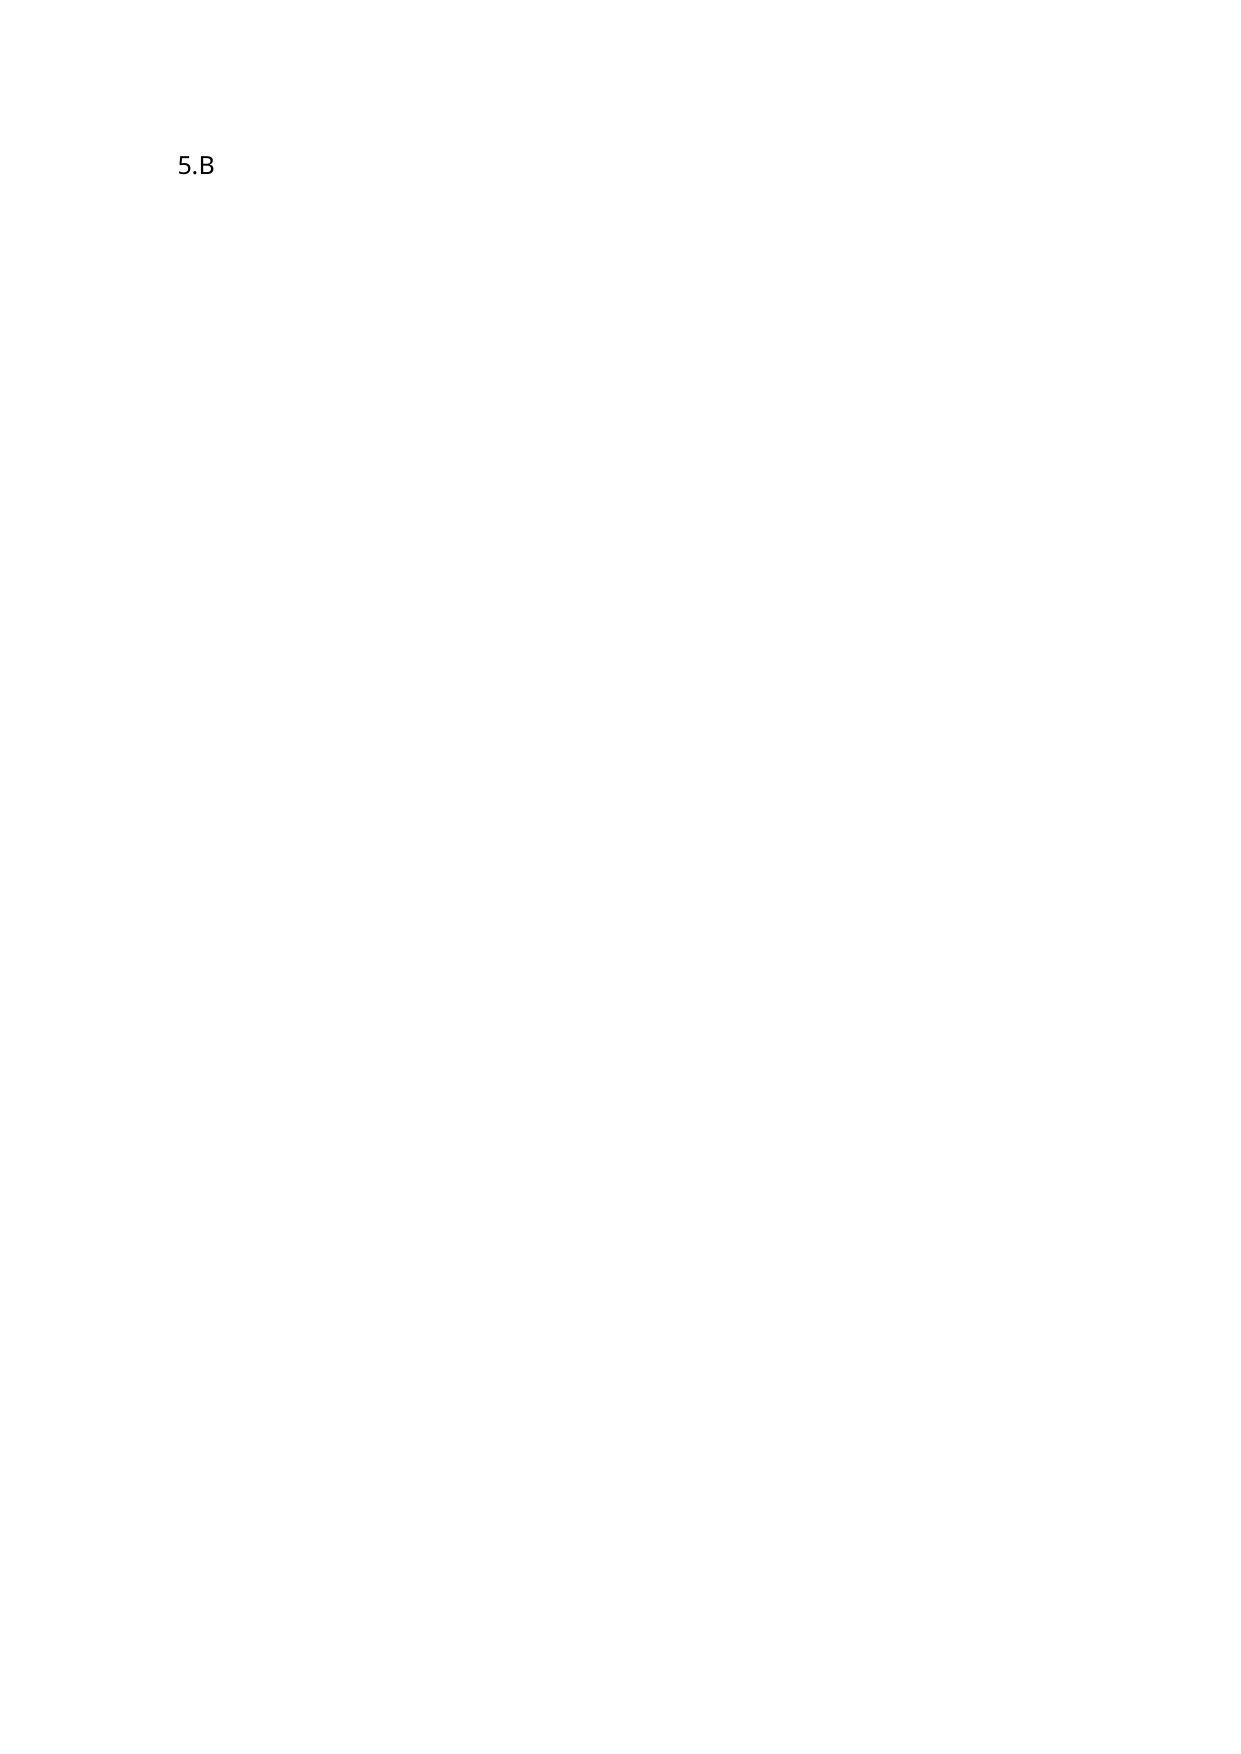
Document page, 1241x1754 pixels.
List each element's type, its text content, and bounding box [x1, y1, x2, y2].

text 5.B [177, 148, 1063, 182]
